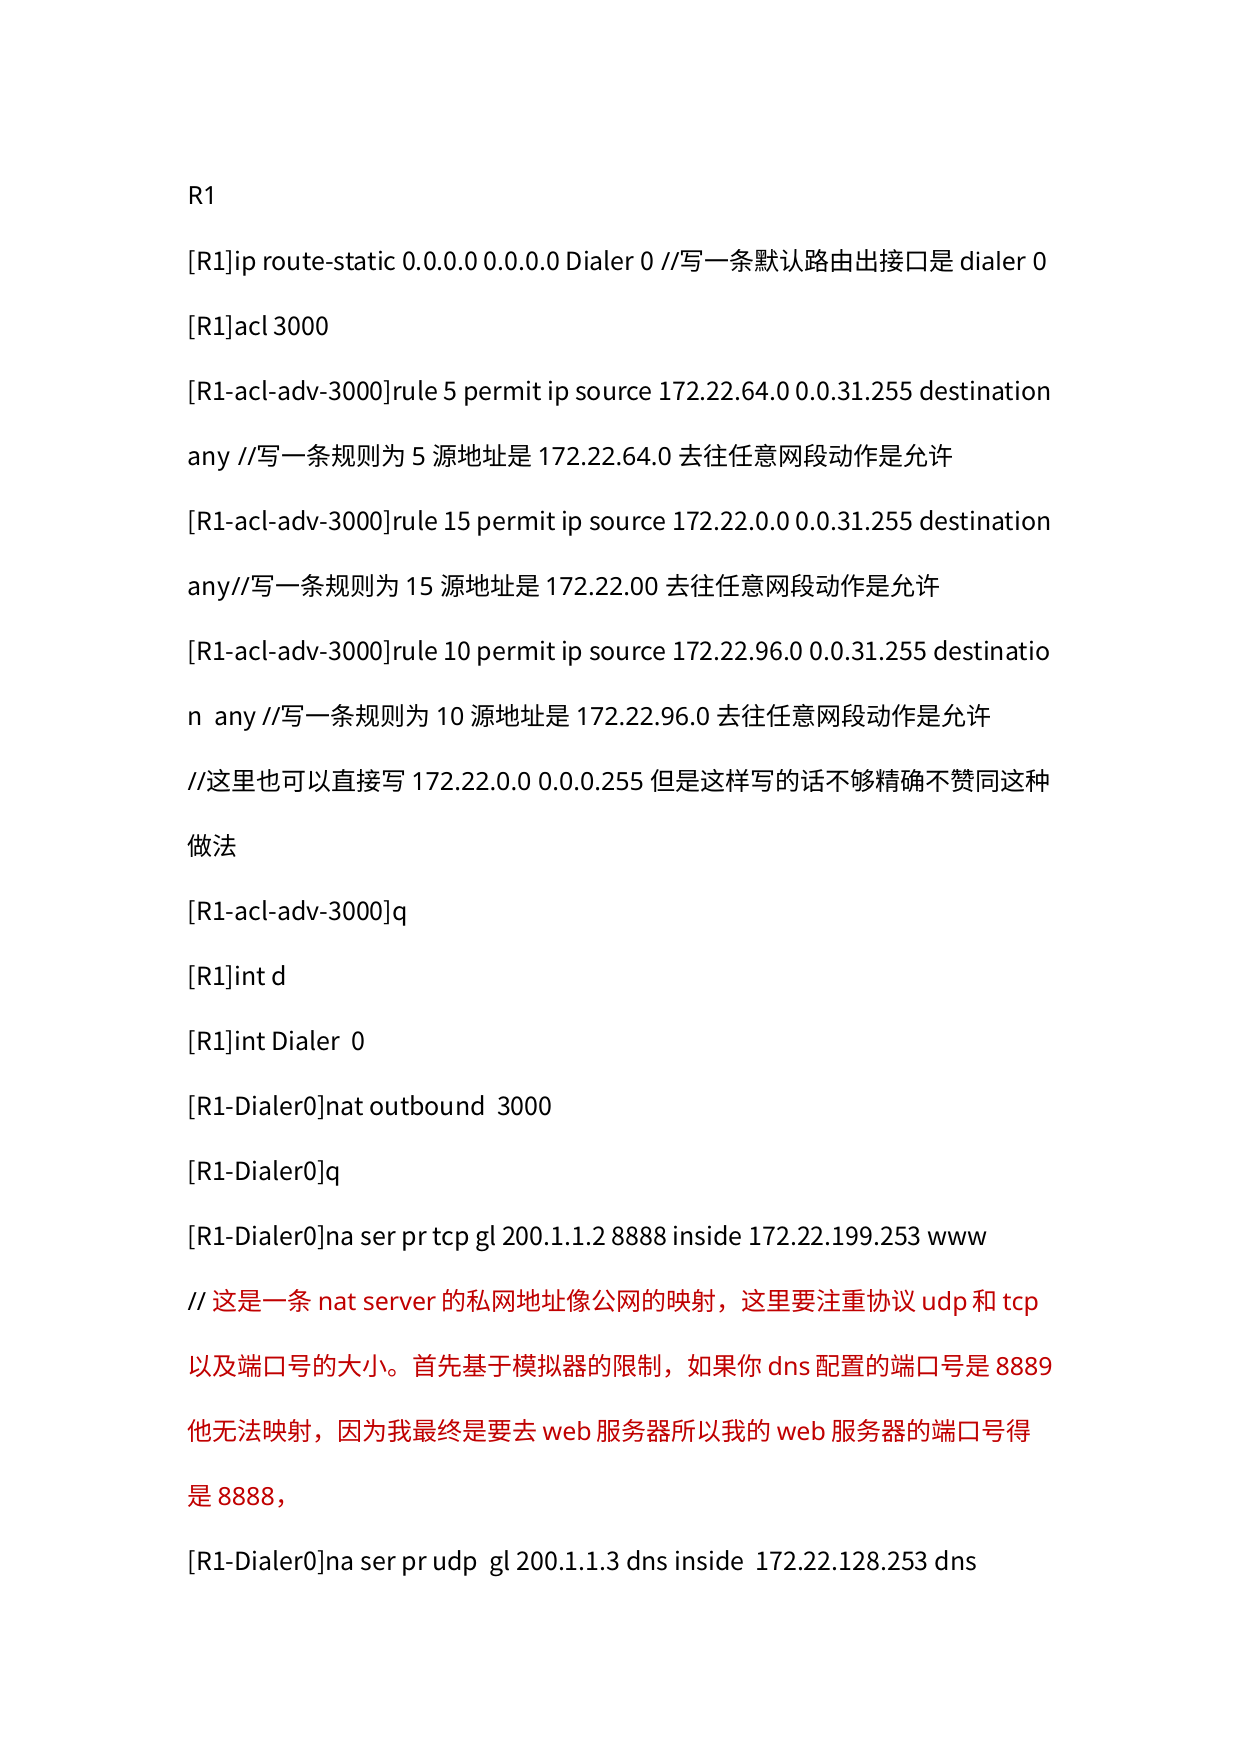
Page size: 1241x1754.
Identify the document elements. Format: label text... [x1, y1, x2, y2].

text [R1]int Dialer 0 [187, 1007, 1053, 1072]
text [R1-Dialer0]na ser pr udp gl 200.1.1.3 dns inside 172.22.128.253 dns [187, 1527, 1053, 1592]
text [R1]ip route-static 0.0.0.0 0.0.0.0 Dialer 0 //写一条默认路由出接口是dialer 0 [187, 227, 1053, 292]
text R1 [187, 162, 1053, 227]
text [R1-acl-adv-3000]rule 15 permit ip source 172.22.0.0 0.0.31.255 destination any //写一条规则为15 源地址是172.22.00 去往任意网段动作是允许 [187, 487, 1053, 617]
text [R1-Dialer0]nat outbound 3000 [187, 1072, 1053, 1137]
text [R1-Dialer0]na ser pr tcp gl 200.1.1.2 8888 inside 172.22.199.253 www [187, 1202, 1053, 1267]
text [R1-acl-adv-3000]rule 10 permit ip source 172.22.96.0 0.0.31.255 destination any //写一条规则为10 源地址是172.22.96.0 去往任意网段动作是允许 [187, 617, 1053, 747]
text [R1-acl-adv-3000]rule 5 permit ip source 172.22.64.0 0.0.31.255 destination any //写一条规则为5 源地址是172.22.64.0 去往任意网段动作是允许 [187, 357, 1053, 487]
text [R1-Dialer0]q [187, 1137, 1053, 1202]
text //这里也可以直接写172.22.0.0 0.0.0.255 但是这样写的话不够精确不赞同这种做法 [187, 747, 1053, 877]
text // 这是一条nat server的私网地址像公网的映射，这里要注重协议udp和tcp以及端口号的大小。首先基于模拟器的限制，如果你dns配置的端口号是8889 他无法映射，因为我最终是要去web服务器所以我的web服务器的端口号得是8888， [187, 1267, 1053, 1527]
text [R1]acl 3000 [187, 292, 1053, 357]
text [R1]int d [187, 942, 1053, 1007]
text [R1-acl-adv-3000]q [187, 877, 1053, 942]
